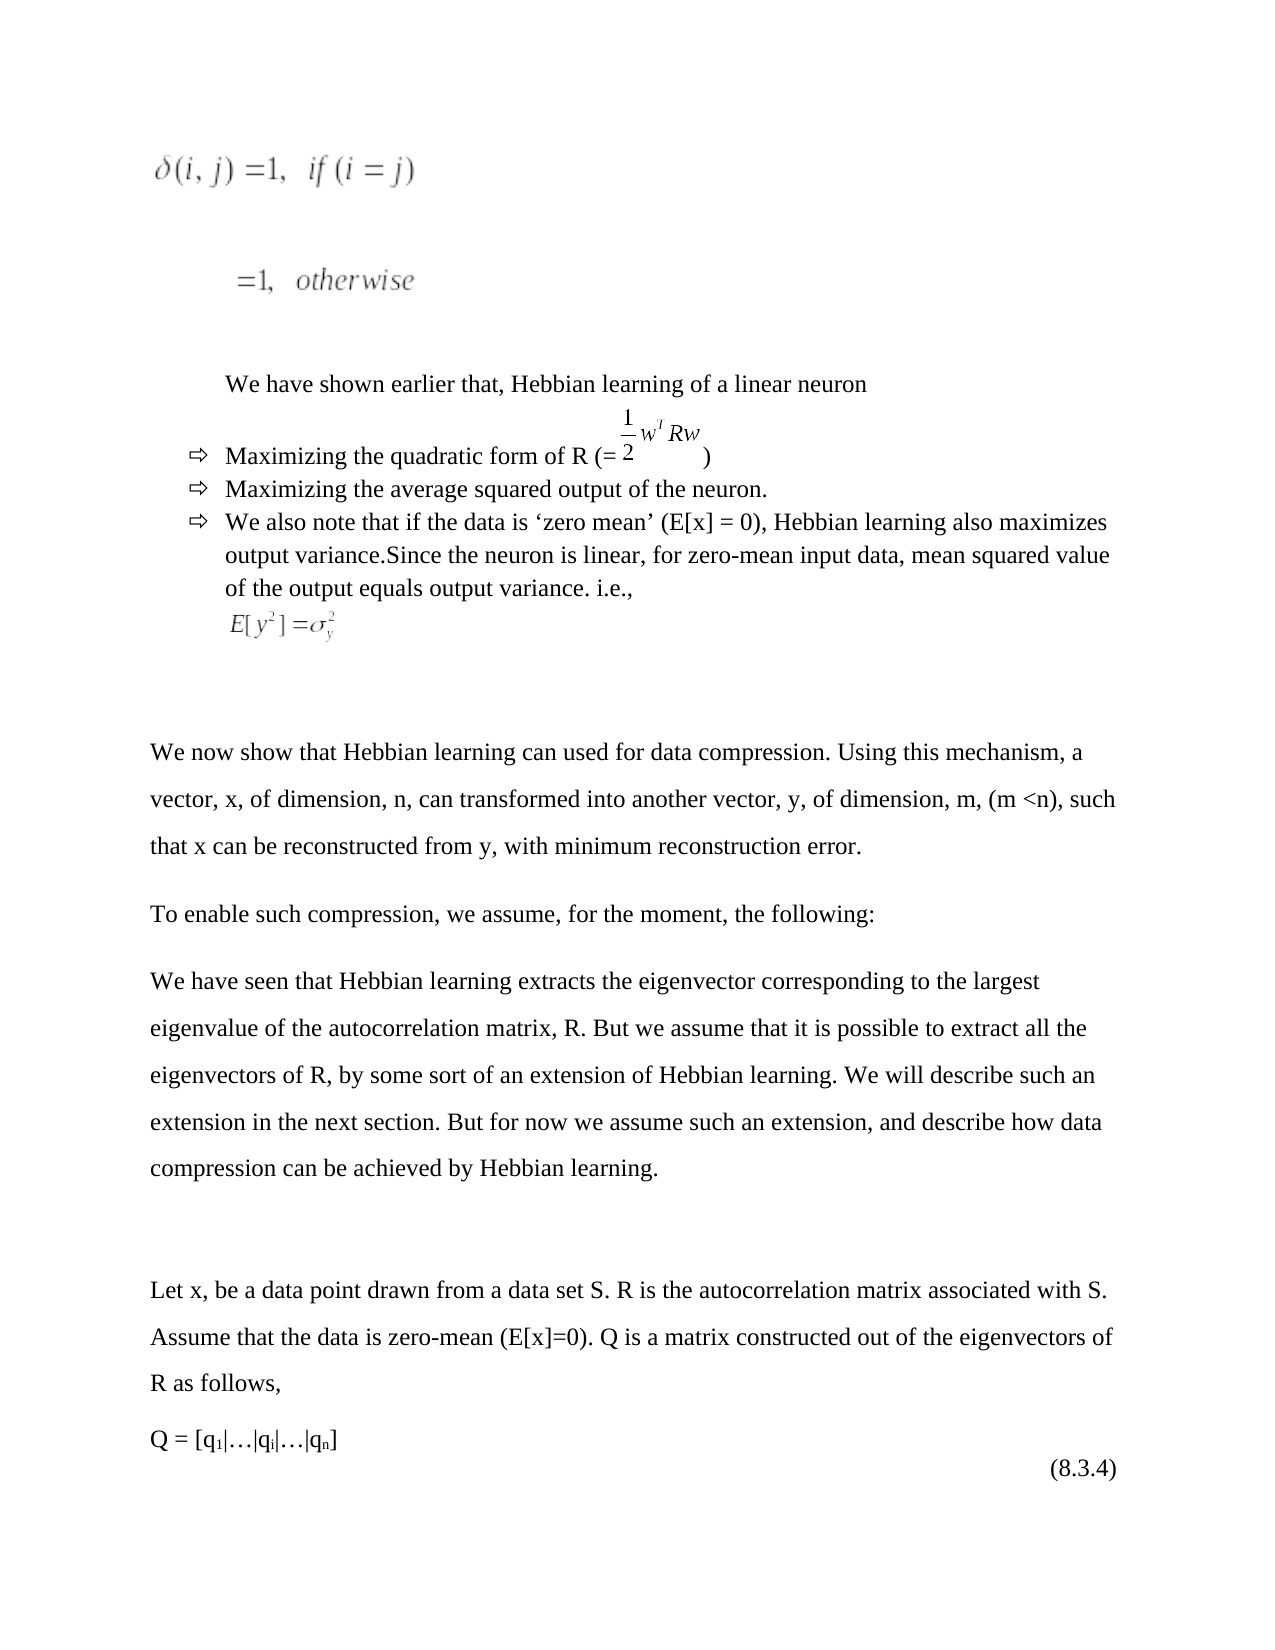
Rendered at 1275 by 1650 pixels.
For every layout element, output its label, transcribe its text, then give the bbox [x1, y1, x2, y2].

text We have seen that Hebbian learning extracts the eigenvector corresponding to the largest eigenvalue of the autocorrelation matrix, R. But we assume that it is possible to extract all the eigenvectors of R, by some sort of an extension of Hebbian learning. We will describe such an extension in the next section. But for now we assume such an extension, and describe how data compression can be achieved by Hebbian learning. [150, 954, 1125, 1182]
text We now show that Hebbian learning can used for data compression. Using this mechanism, a vector, x, of dimension, n, can transformed into another vector, y, of dimension, m, (m <n), such that x can be reconstructed from y, with minimum reconstruction error. [150, 726, 1125, 860]
text Let x, be a data point drawn from a data set S. R is the autocorrelation matrix associated with S. Assume that the data is zero-mean (E[x]=0). Q is a matrix constructed out of the eigenvectors of R as follows, [150, 1263, 1125, 1397]
text Q = [q1|…|qi|…|qn] (8.3.4) [150, 1424, 1125, 1481]
list We have shown earlier that, Hebbian learning of a linear neuron [225, 369, 1125, 397]
text To enable such compression, we assume, for the moment, the following: [150, 887, 1125, 927]
list We also note that if the data is ‘zero mean’ (E[x] = 0), Hebbian learning also maximizes output variance.Since the neuron is linear, for zero-mean input data, mean squared value of the output equals output variance. i.e., [187, 507, 1125, 602]
list Maximizing the average squared output of the neuron. [187, 474, 1125, 503]
list Maximizing the quadratic form of R (=) [187, 402, 1125, 470]
